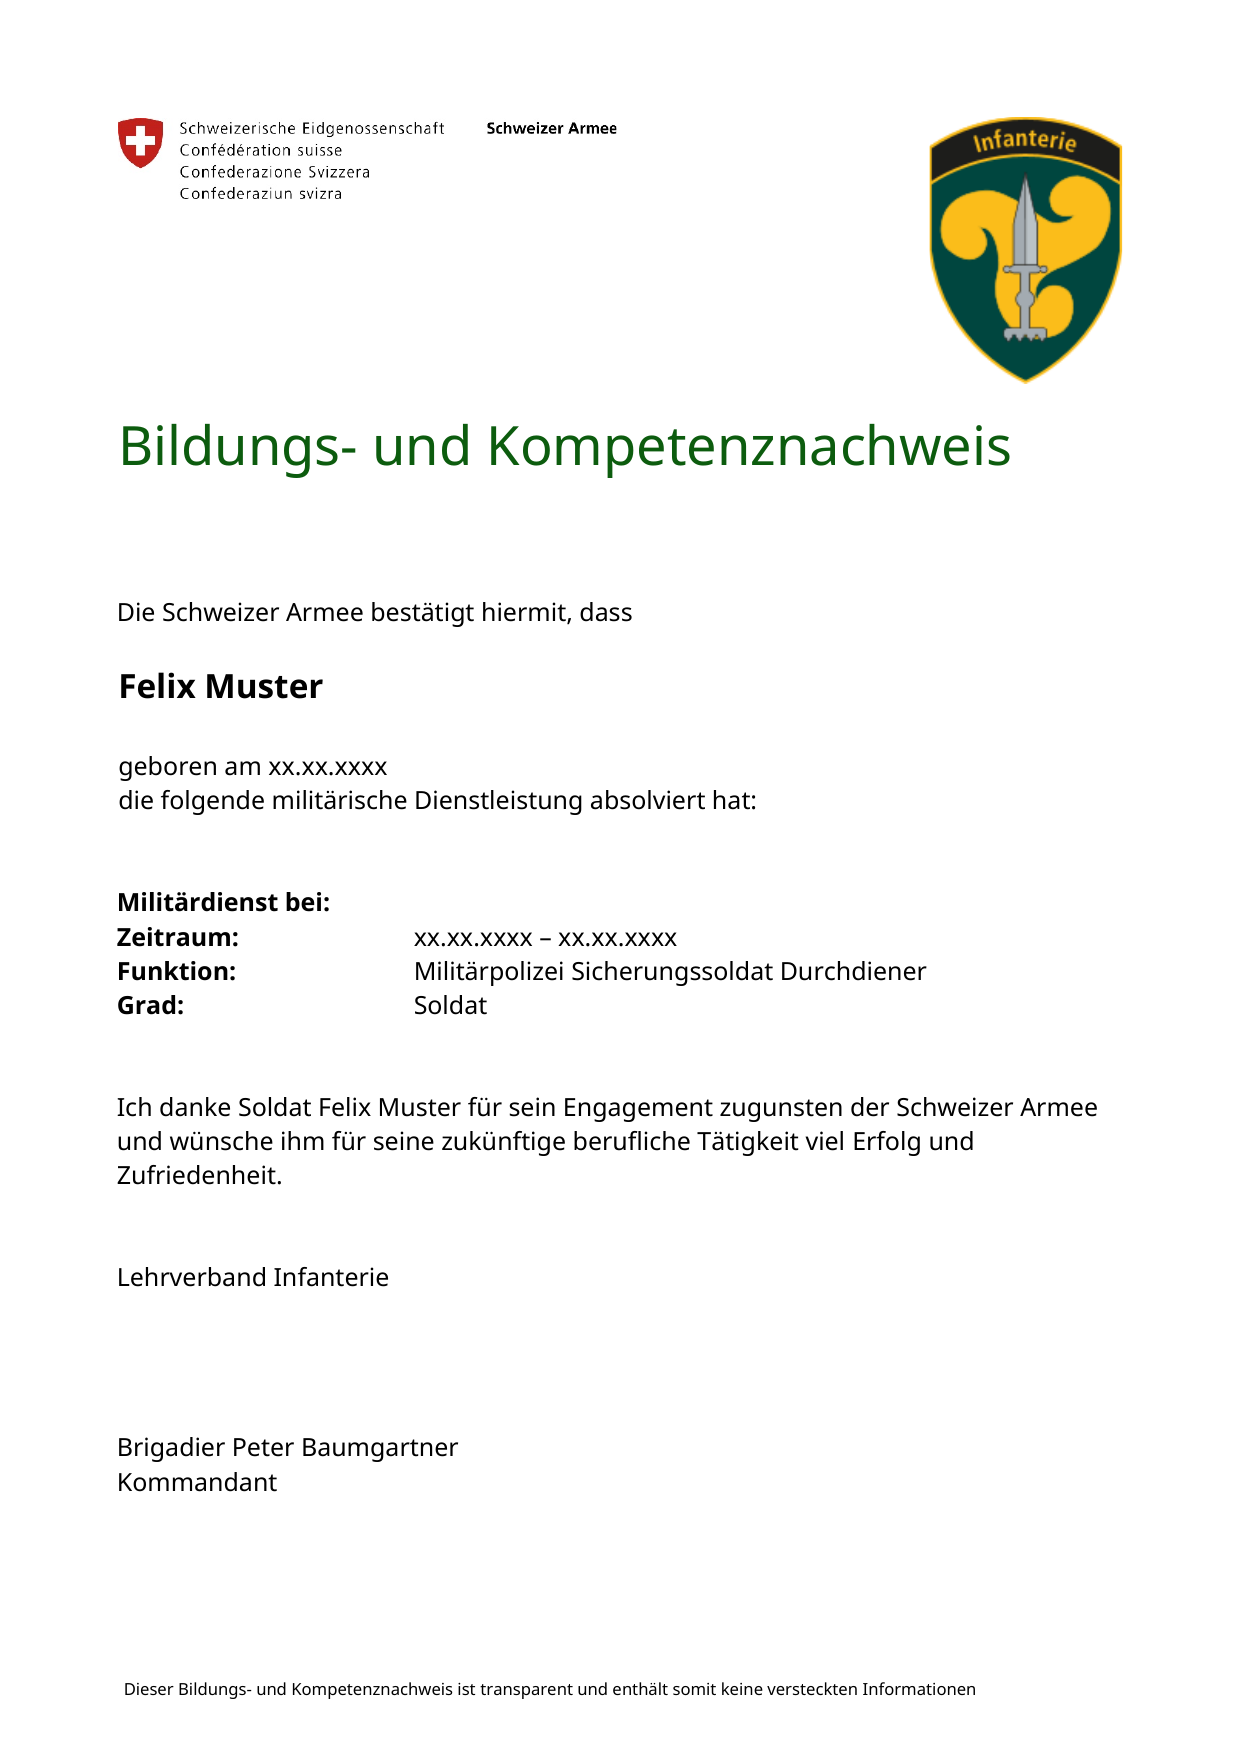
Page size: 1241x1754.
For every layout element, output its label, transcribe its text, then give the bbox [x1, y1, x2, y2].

picture [929, 117, 1123, 384]
text Ich danke Soldat Felix Muster für sein Engagement zugunsten der Schweizer Armee und wünsche ihm für seine zukünftige berufliche Tätigkeit viel Erfolg und Zufriedenheit. [117, 1055, 1122, 1192]
text Felix Muster [118, 663, 1122, 708]
text Die Schweizer Armee bestätigt hiermit, dass [117, 594, 1122, 628]
text Kommandant [117, 1464, 1122, 1498]
text die folgende militärische Dienstleistung absolviert hat: [118, 783, 1122, 817]
text Bildungs- und Kompetenznachweis [118, 407, 1122, 481]
text Lehrverband Infanterie [117, 1260, 1122, 1294]
text Brigadier Peter Baumgartner [117, 1430, 1122, 1464]
text geboren am xx.xx.xxxx [118, 749, 1122, 783]
text Grad: Soldat [117, 987, 1122, 1021]
text Zeitraum: xx.xx.xxxx – xx.xx.xxxx [117, 919, 1122, 953]
picture [118, 118, 617, 199]
text Militärdienst bei: [117, 885, 1122, 919]
text Funktion: Militärpolizei Sicherungssoldat Durchdiener [117, 953, 1122, 987]
